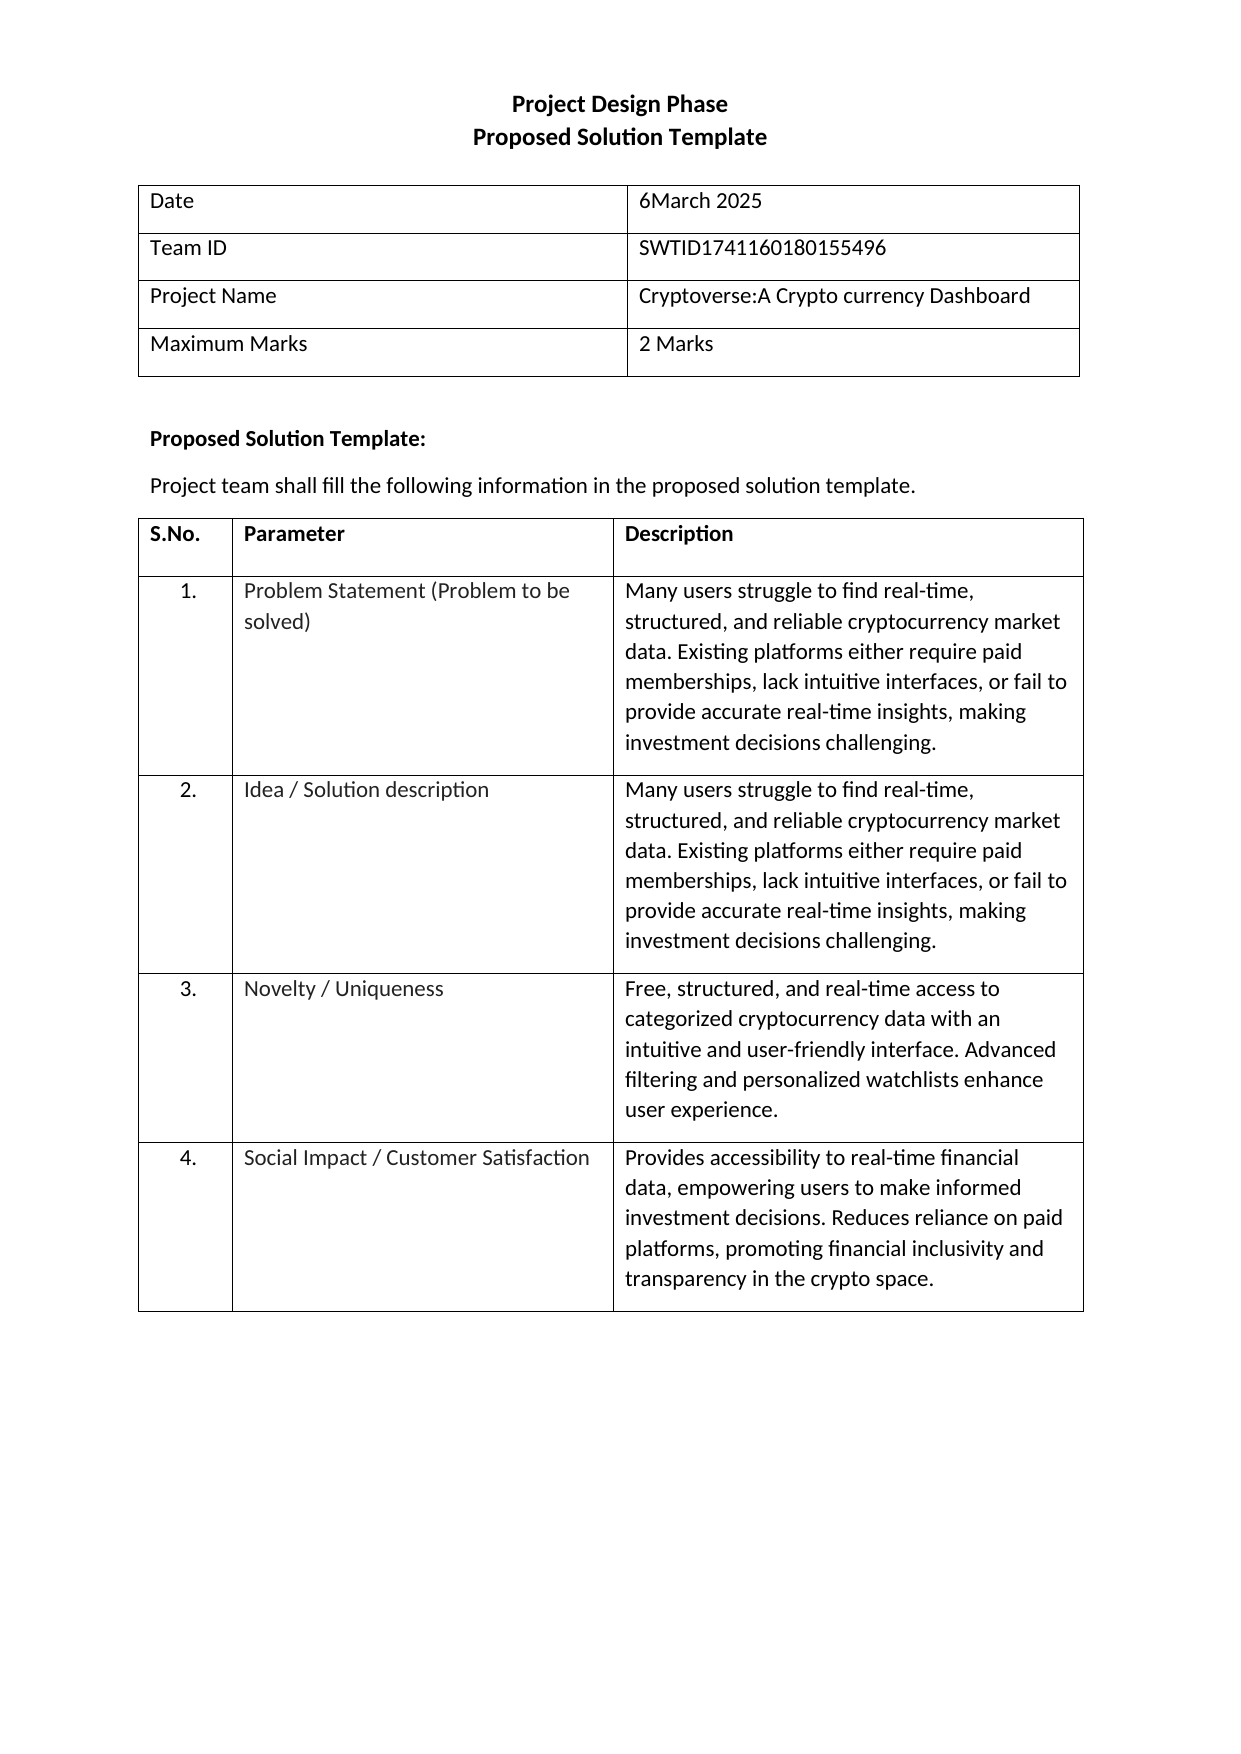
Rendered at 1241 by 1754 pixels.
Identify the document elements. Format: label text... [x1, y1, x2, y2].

text Proposed Solution Template [150, 122, 1090, 152]
table_cell [139, 577, 232, 774]
table_cell Cryptoverse:A Crypto currency Dashboard [628, 281, 1079, 328]
table_cell Social Impact / Customer Satisfaction [233, 1143, 613, 1311]
table_cell Project Name [139, 281, 627, 328]
table_cell Free, structured, and real-time access to categorized cryptocurrency data with an intuitive and user-friendly interface. Advanced filtering and personalized watchlists enhance user experience. [614, 974, 1083, 1142]
table_cell [139, 1143, 232, 1311]
table_cell Maximum Marks [139, 329, 627, 376]
table_cell Provides accessibility to real-time financial data, empowering users to make informed investment decisions. Reduces reliance on paid platforms, promoting financial inclusivity and transparency in the crypto space. [614, 1143, 1083, 1311]
table_header S.No. [139, 519, 232, 576]
table_cell Many users struggle to find real-time, structured, and reliable cryptocurrency market data. Existing platforms either require paid memberships, lack intuitive interfaces, or fail to provide accurate real-time insights, making investment decisions challenging. [614, 776, 1083, 973]
text Proposed Solution Template: [150, 424, 1090, 452]
table_cell Problem Statement (Problem to be solved) [233, 577, 613, 774]
table_cell SWTID1741160180155496 [628, 234, 1079, 280]
table_header 6March 2025 [628, 186, 1079, 232]
table_cell 2 Marks [628, 329, 1079, 376]
table_cell [139, 776, 232, 973]
table_cell Many users struggle to find real-time, structured, and reliable cryptocurrency market data. Existing platforms either require paid memberships, lack intuitive interfaces, or fail to provide accurate real-time insights, making investment decisions challenging. [614, 577, 1083, 774]
table_header Parameter [233, 519, 613, 576]
table_header Date [139, 186, 627, 232]
table_cell Novelty / Uniqueness [233, 974, 613, 1142]
text Project team shall fill the following information in the proposed solution template. [150, 471, 1090, 499]
table_cell [139, 974, 232, 1142]
table_cell Team ID [139, 234, 627, 280]
table_cell Idea / Solution description [233, 776, 613, 973]
table_header Description [614, 519, 1083, 576]
text Project Design Phase [150, 89, 1090, 119]
